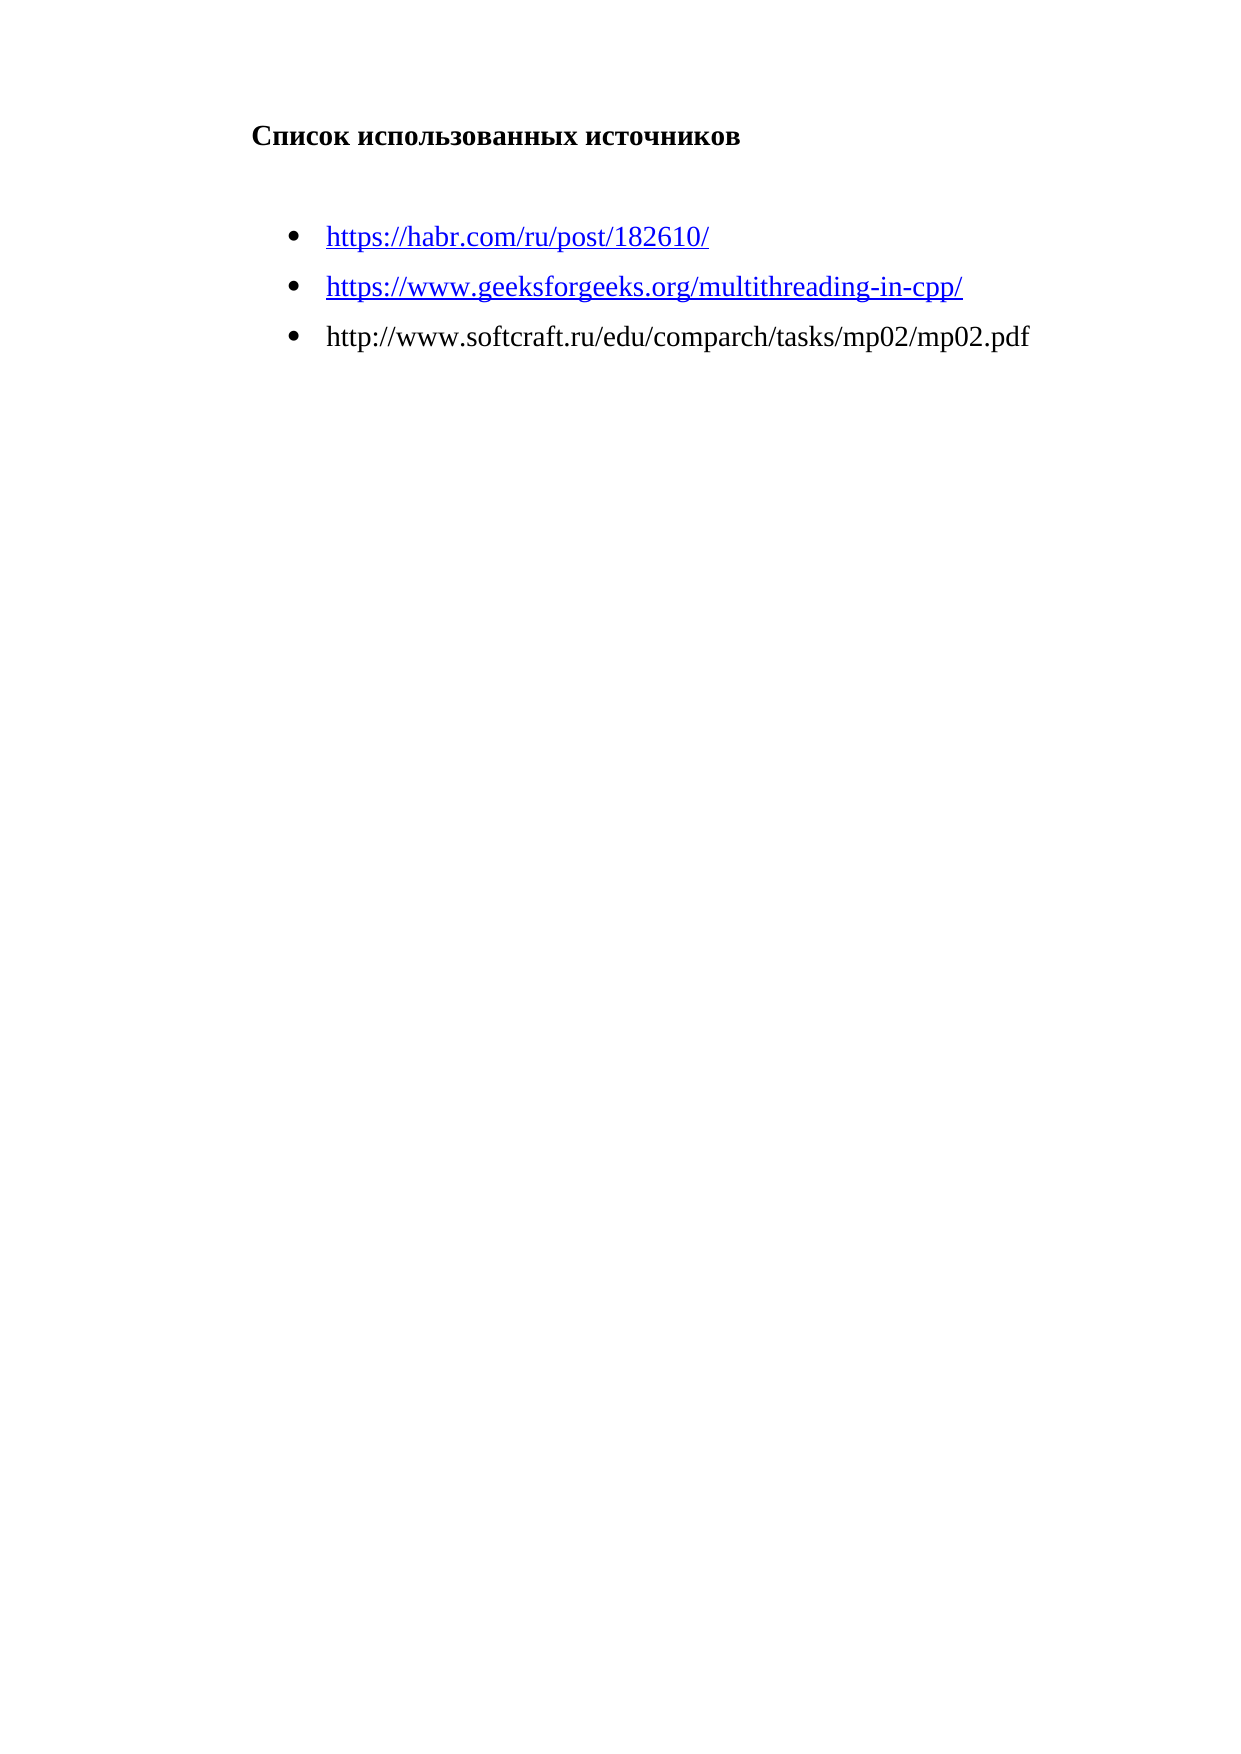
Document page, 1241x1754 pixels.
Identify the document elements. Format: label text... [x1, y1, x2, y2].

list https://habr.com/ru/post/182610/ [288, 219, 1152, 252]
list http://www.softcraft.ru/edu/comparch/tasks/mp02/mp02.pdf [288, 319, 1152, 353]
text Список использованных источников [177, 118, 1152, 152]
list https://www.geeksforgeeks.org/multithreading-in-cpp/ [288, 269, 1152, 303]
